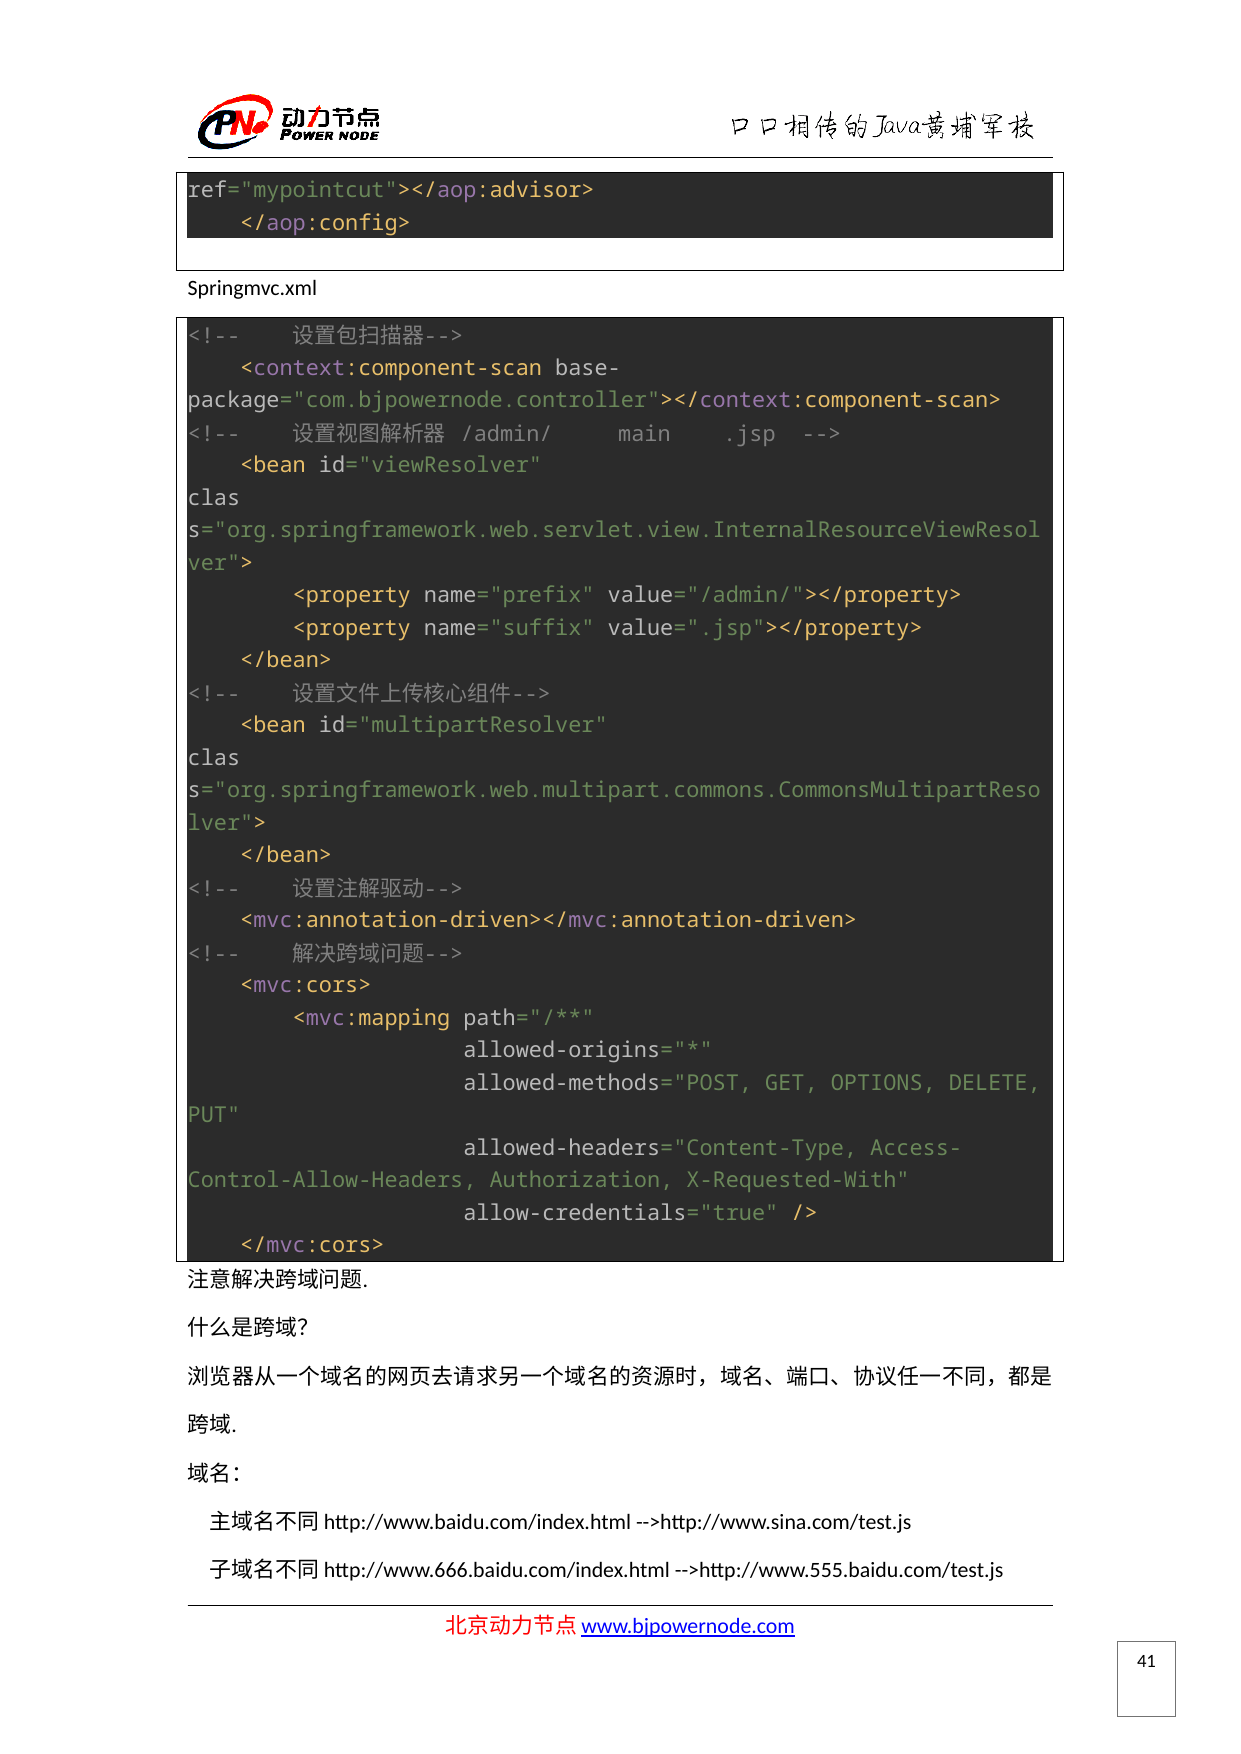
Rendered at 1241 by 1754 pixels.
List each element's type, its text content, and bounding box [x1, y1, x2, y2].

text Springmvc.xml [187, 271, 1053, 304]
text 主域名不同 http://www.baidu.com/index.html -->http://www.sina.com/test.js [187, 1504, 1053, 1536]
picture [187, 88, 1053, 155]
text 域名： [187, 1455, 1053, 1488]
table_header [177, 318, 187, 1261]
text 注意解决跨域问题. [187, 1262, 1053, 1294]
text 浏览器从一个域名的网页去请求另一个域名的资源时，域名、端口、协议任一不同，都是跨域. [187, 1358, 1053, 1439]
text 什么是跨域？ [187, 1310, 1053, 1342]
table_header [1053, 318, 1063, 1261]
text 子域名不同 http://www.666.baidu.com/index.html -->http://www.555.baidu.com/test.js [187, 1552, 1053, 1584]
